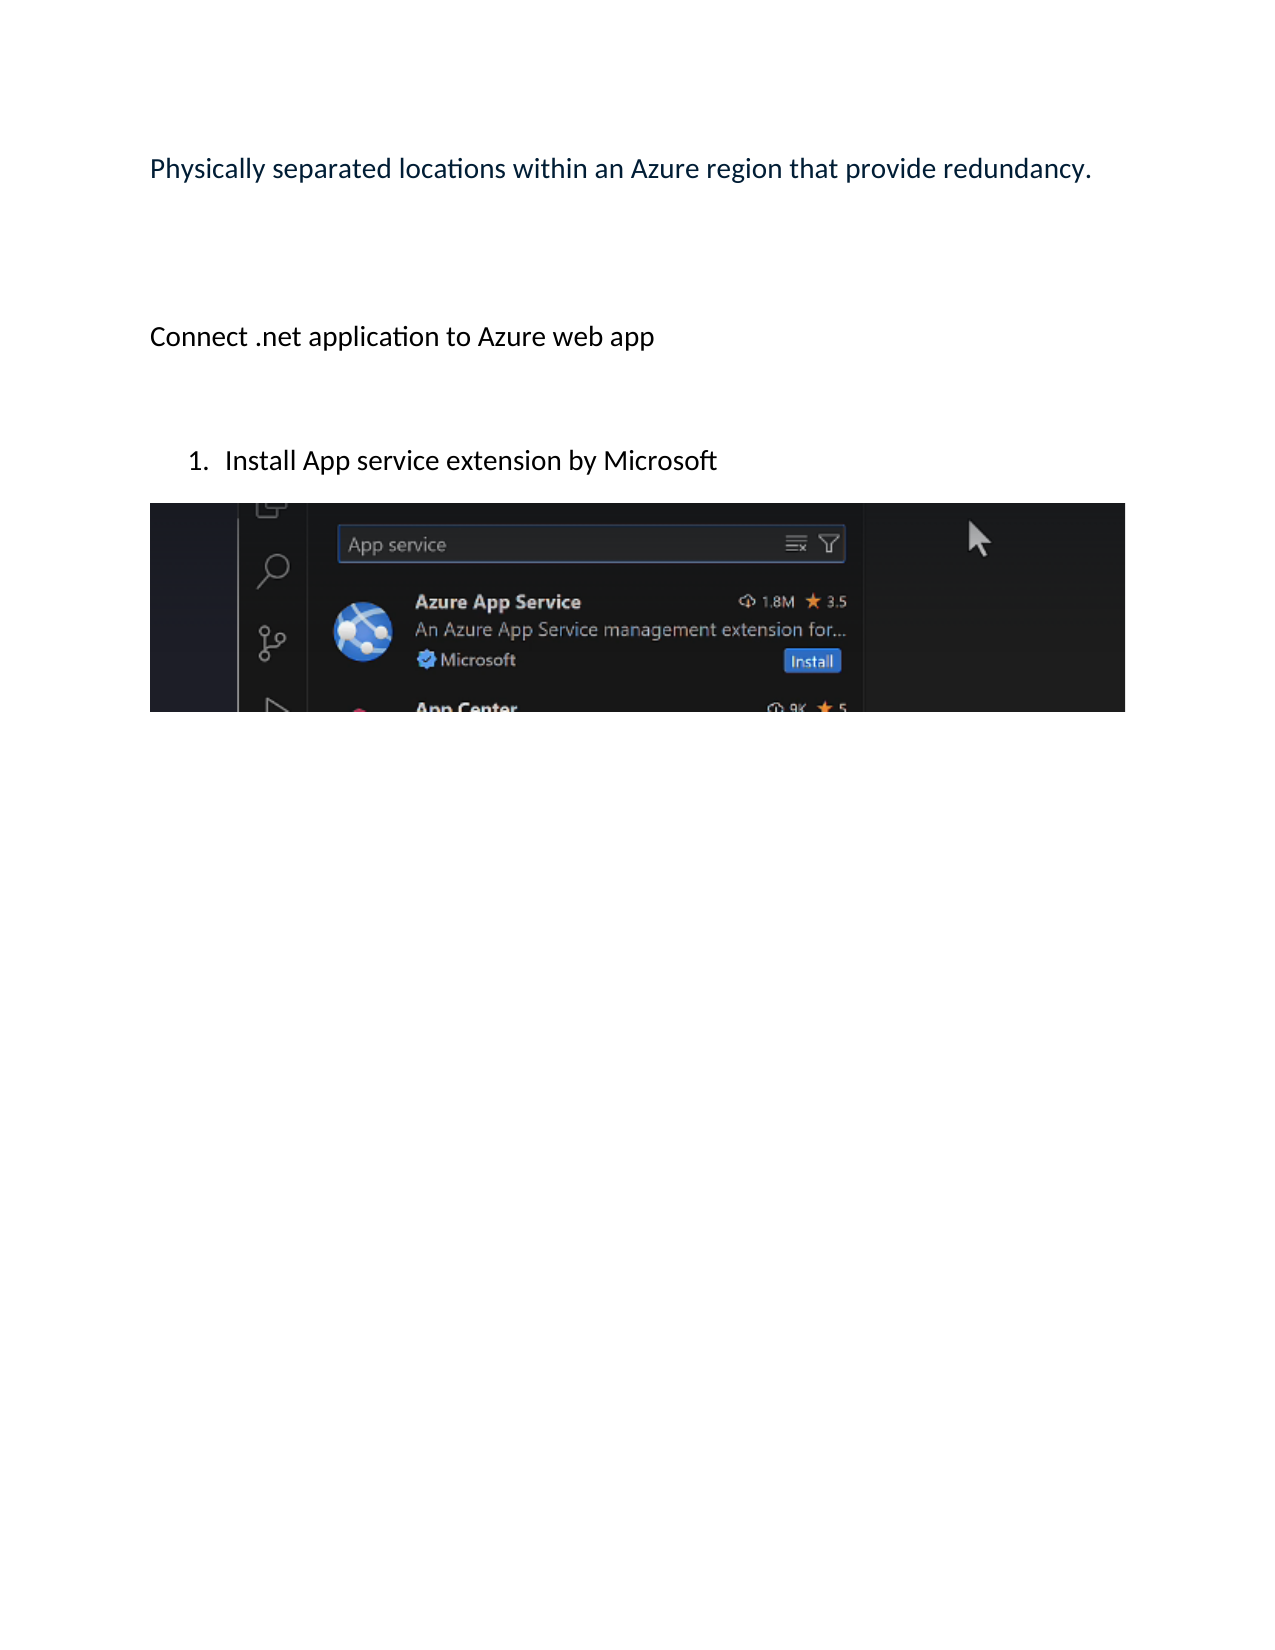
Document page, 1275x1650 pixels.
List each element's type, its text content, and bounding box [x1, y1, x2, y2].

text Connect .net application to Azure web app [150, 318, 1125, 354]
list Install App service extension by Microsoft [187, 442, 1125, 477]
picture [150, 503, 1125, 712]
text Physically separated locations within an Azure region that provide redundancy. [150, 150, 1125, 186]
